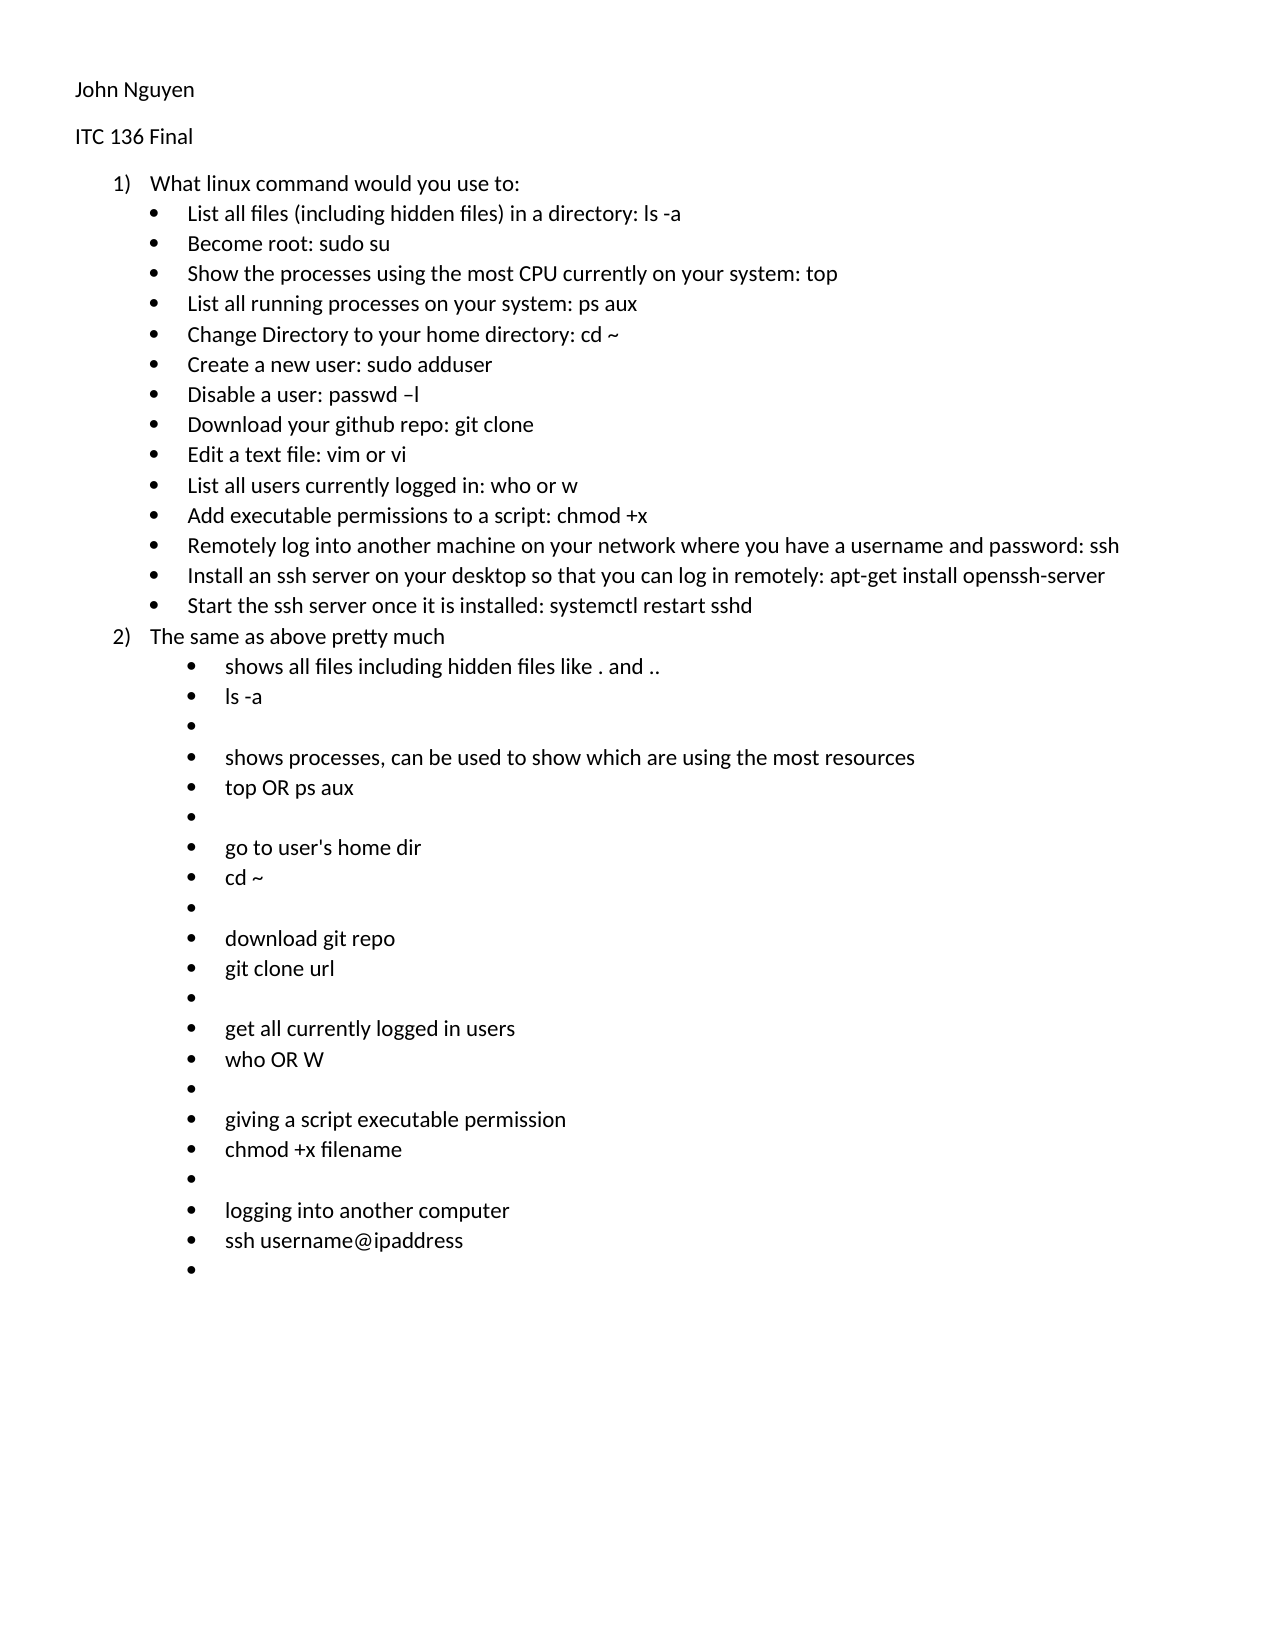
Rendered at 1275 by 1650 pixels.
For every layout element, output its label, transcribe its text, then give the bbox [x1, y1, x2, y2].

list logging into another computer [187, 1196, 1200, 1224]
list chmod +x filename [187, 1135, 1200, 1163]
list git clone url [187, 954, 1200, 982]
list Disable a user: passwd –l [150, 380, 1200, 408]
list download git repo [187, 924, 1200, 952]
list Download your github repo: git clone [150, 410, 1200, 438]
list The same as above pretty much [112, 622, 1200, 650]
list Create a new user: sudo adduser [150, 350, 1200, 378]
list go to user's home dir [187, 833, 1200, 861]
list who OR W [187, 1045, 1200, 1073]
list ls -a [187, 682, 1200, 710]
list List all users currently logged in: who or w [150, 471, 1200, 499]
text John Nguyen [75, 75, 1200, 103]
list Become root: sudo su [150, 229, 1200, 257]
list shows all files including hidden files like . and .. [187, 652, 1200, 680]
list ssh username@ipaddress [187, 1226, 1200, 1254]
list Edit a text file: vim or vi [150, 441, 1200, 469]
list Show the processes using the most CPU currently on your system: top [150, 259, 1200, 287]
list Start the ssh server once it is installed: systemctl restart sshd [150, 592, 1200, 620]
list List all running processes on your system: ps aux [150, 289, 1200, 318]
list shows processes, can be used to show which are using the most resources [187, 743, 1200, 771]
list Change Directory to your home directory: cd ~ [150, 320, 1200, 348]
list Add executable permissions to a script: chmod +x [150, 501, 1200, 529]
text ITC 136 Final [75, 122, 1200, 150]
list List all files (including hidden files) in a directory: ls -a [150, 199, 1200, 227]
list cd ~ [187, 863, 1200, 892]
list What linux command would you use to: [112, 169, 1200, 197]
list Install an ssh server on your desktop so that you can log in remotely: apt-get install openssh-server [150, 561, 1200, 589]
list giving a script executable permission [187, 1105, 1200, 1133]
list Remotely log into another machine on your network where you have a username and password: ssh [150, 531, 1200, 559]
list top OR ps aux [187, 773, 1200, 801]
list get all currently logged in users [187, 1014, 1200, 1043]
